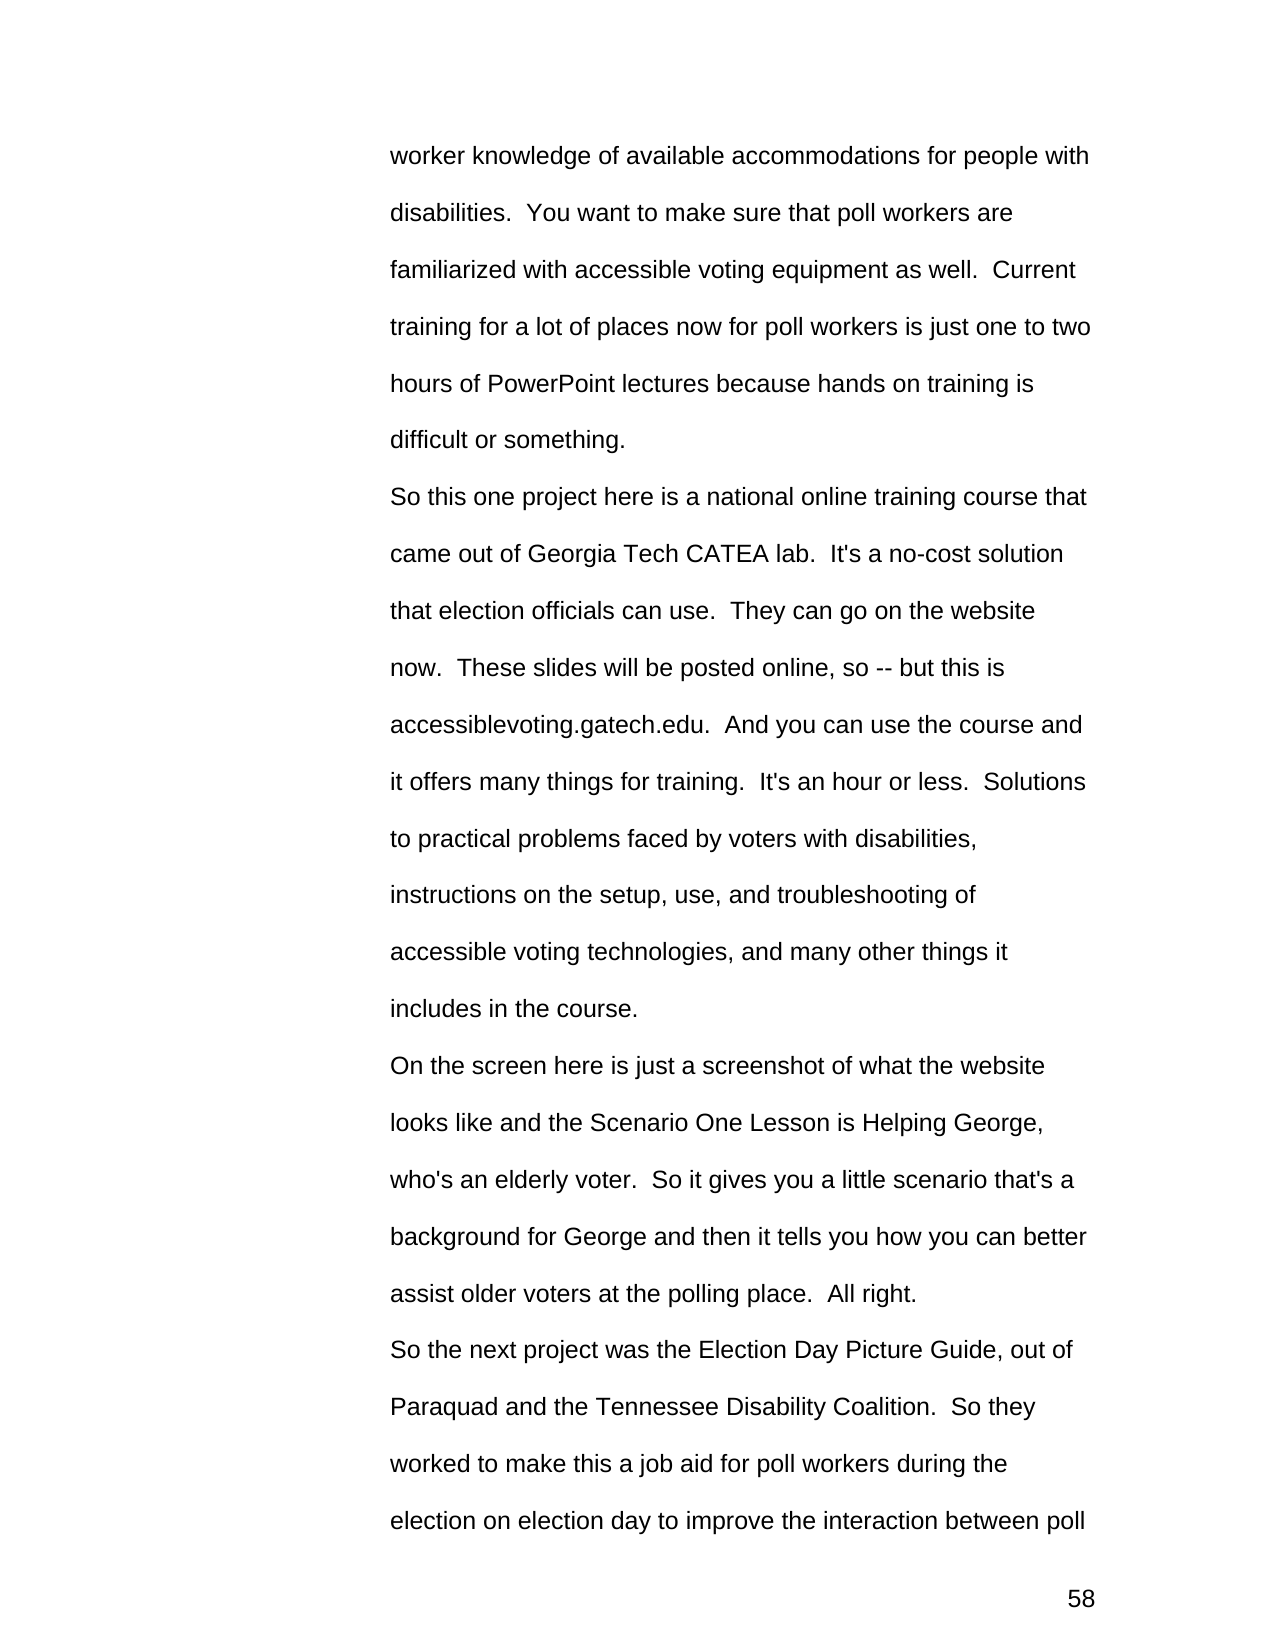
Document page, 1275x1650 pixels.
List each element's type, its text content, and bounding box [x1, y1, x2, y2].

text On the screen here is just a screenshot of what the website looks like and the Scenario One Lesson is Helping George, who's an elderly voter. So it gives you a little scenario that's a background for George and then it tells you how you can better assist older voters at the polling place. All right. [390, 1029, 1095, 1313]
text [390, 1313, 1095, 1541]
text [390, 119, 1095, 460]
text So this one project here is a national online training course that came out of Georgia Tech CATEA lab. It's a no-cost solution that election officials can use. They can go on the website now. These slides will be posted online, so -- but this is accessiblevoting.gatech.edu. And you can use the course and it offers many things for training. It's an hour or less. Solutions to practical problems faced by voters with disabilities, instructions on the setup, use, and troubleshooting of accessible voting technologies, and many other things it includes in the course. [390, 460, 1095, 1029]
